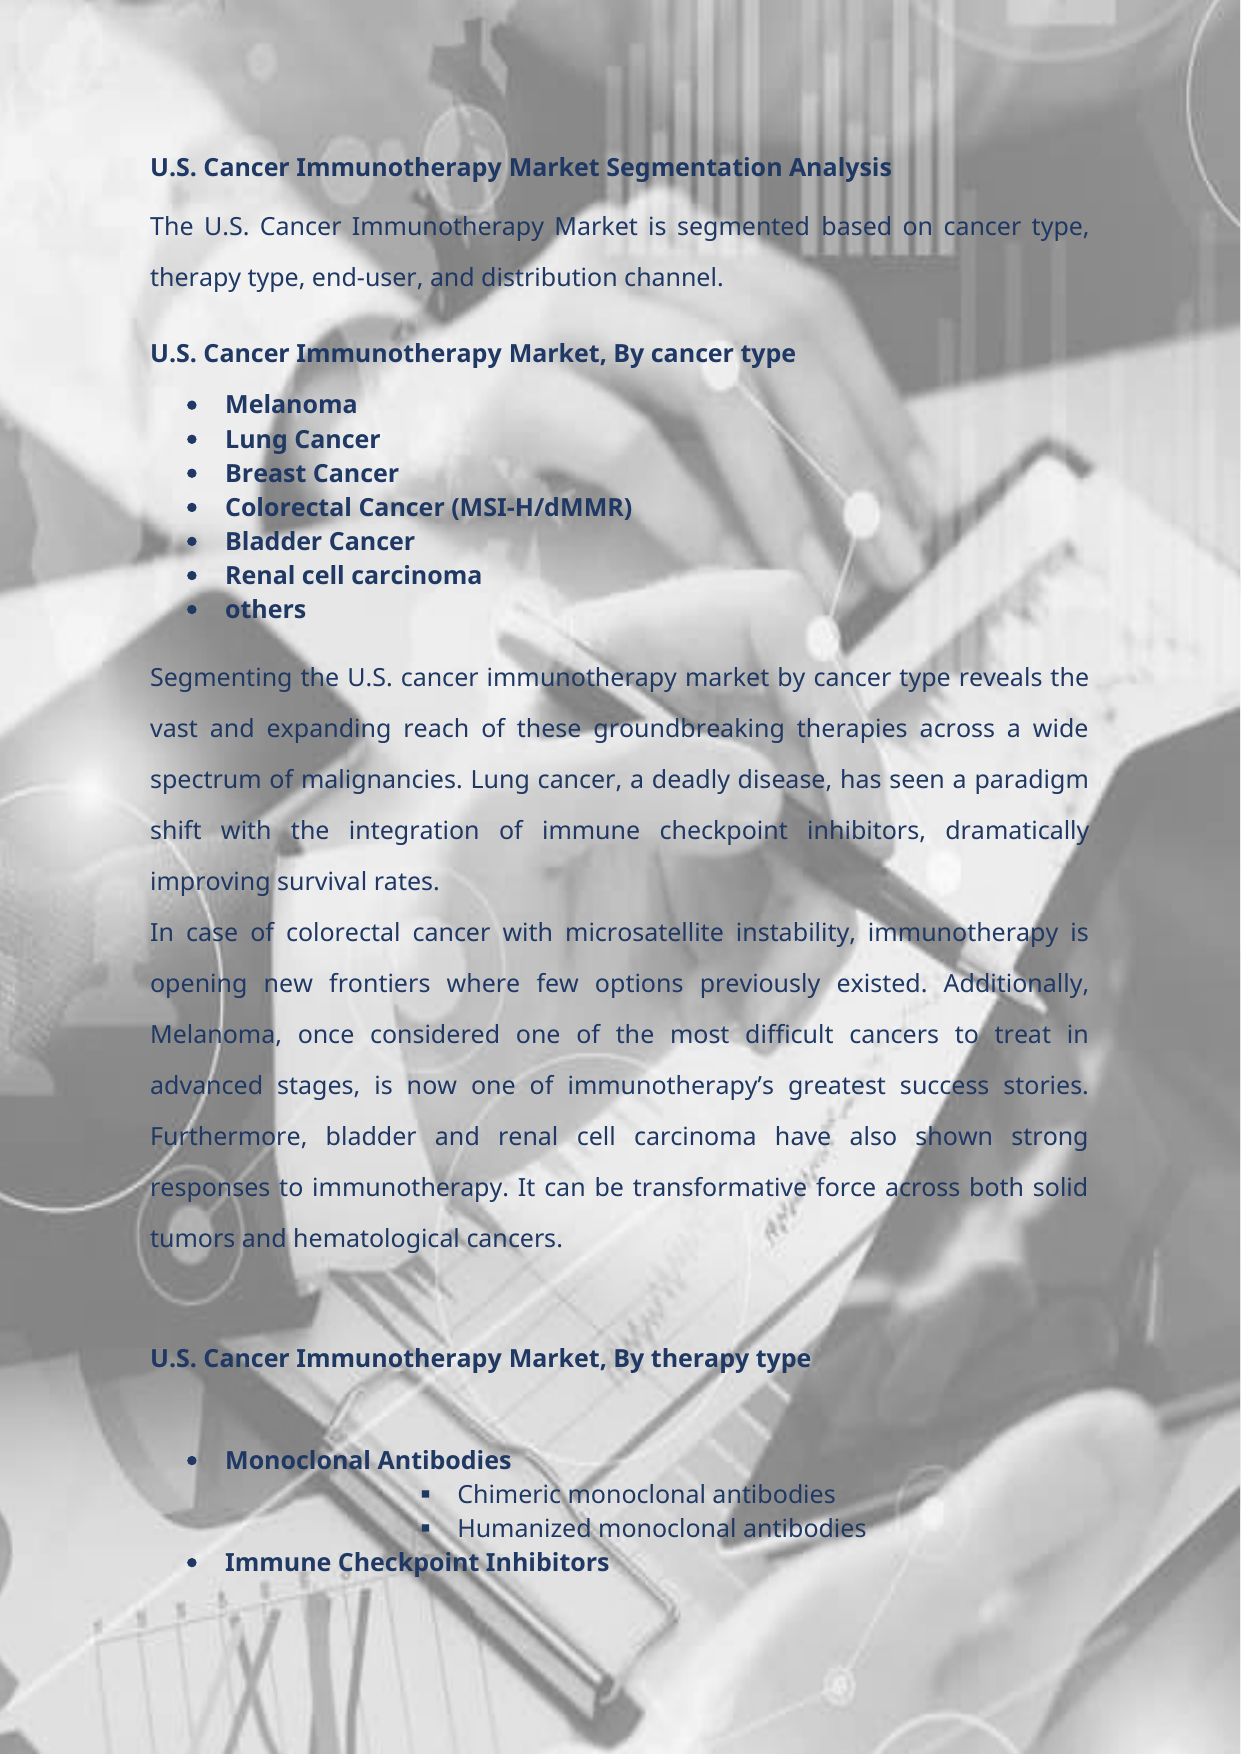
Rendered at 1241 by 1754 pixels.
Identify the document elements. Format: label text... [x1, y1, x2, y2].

text Segmenting the U.S. cancer immunotherapy market by cancer type reveals the vast and expanding reach of these groundbreaking therapies across a wide spectrum of malignancies. Lung cancer, a deadly disease, has seen a paradigm shift with the integration of immune checkpoint inhibitors, dramatically improving survival rates. [150, 660, 1090, 898]
list Chimeric monoclonal antibodies [419, 1477, 1090, 1511]
list Melanoma [187, 387, 1090, 421]
text U.S. Cancer Immunotherapy Market, By cancer type [150, 336, 1090, 370]
list others [187, 592, 1090, 626]
list Bladder Cancer [187, 523, 1090, 557]
text In case of colorectal cancer with microsatellite instability, immunotherapy is opening new frontiers where few options previously existed. Additionally, Melanoma, once considered one of the most difficult cancers to treat in advanced stages, is now one of immunotherapy’s greatest success stories. Furthermore, bladder and renal cell carcinoma have also shown strong responses to immunotherapy. It can be transformative force across both solid tumors and hematological cancers. [150, 915, 1090, 1255]
list Monoclonal Antibodies [187, 1442, 1090, 1477]
text The U.S. Cancer Immunotherapy Market is segmented based on cancer type, therapy type, end-user, and distribution channel. [150, 209, 1090, 294]
list Renal cell carcinoma [187, 557, 1090, 592]
list Immune Checkpoint Inhibitors [187, 1545, 1090, 1579]
list Lung Cancer [187, 421, 1090, 455]
text U.S. Cancer Immunotherapy Market, By therapy type [150, 1340, 1090, 1374]
text U.S. Cancer Immunotherapy Market Segmentation Analysis [150, 150, 1090, 184]
list Humanized monoclonal antibodies [419, 1511, 1090, 1545]
list Breast Cancer [187, 455, 1090, 489]
list Colorectal Cancer (MSI-H/dMMR) [187, 489, 1090, 523]
